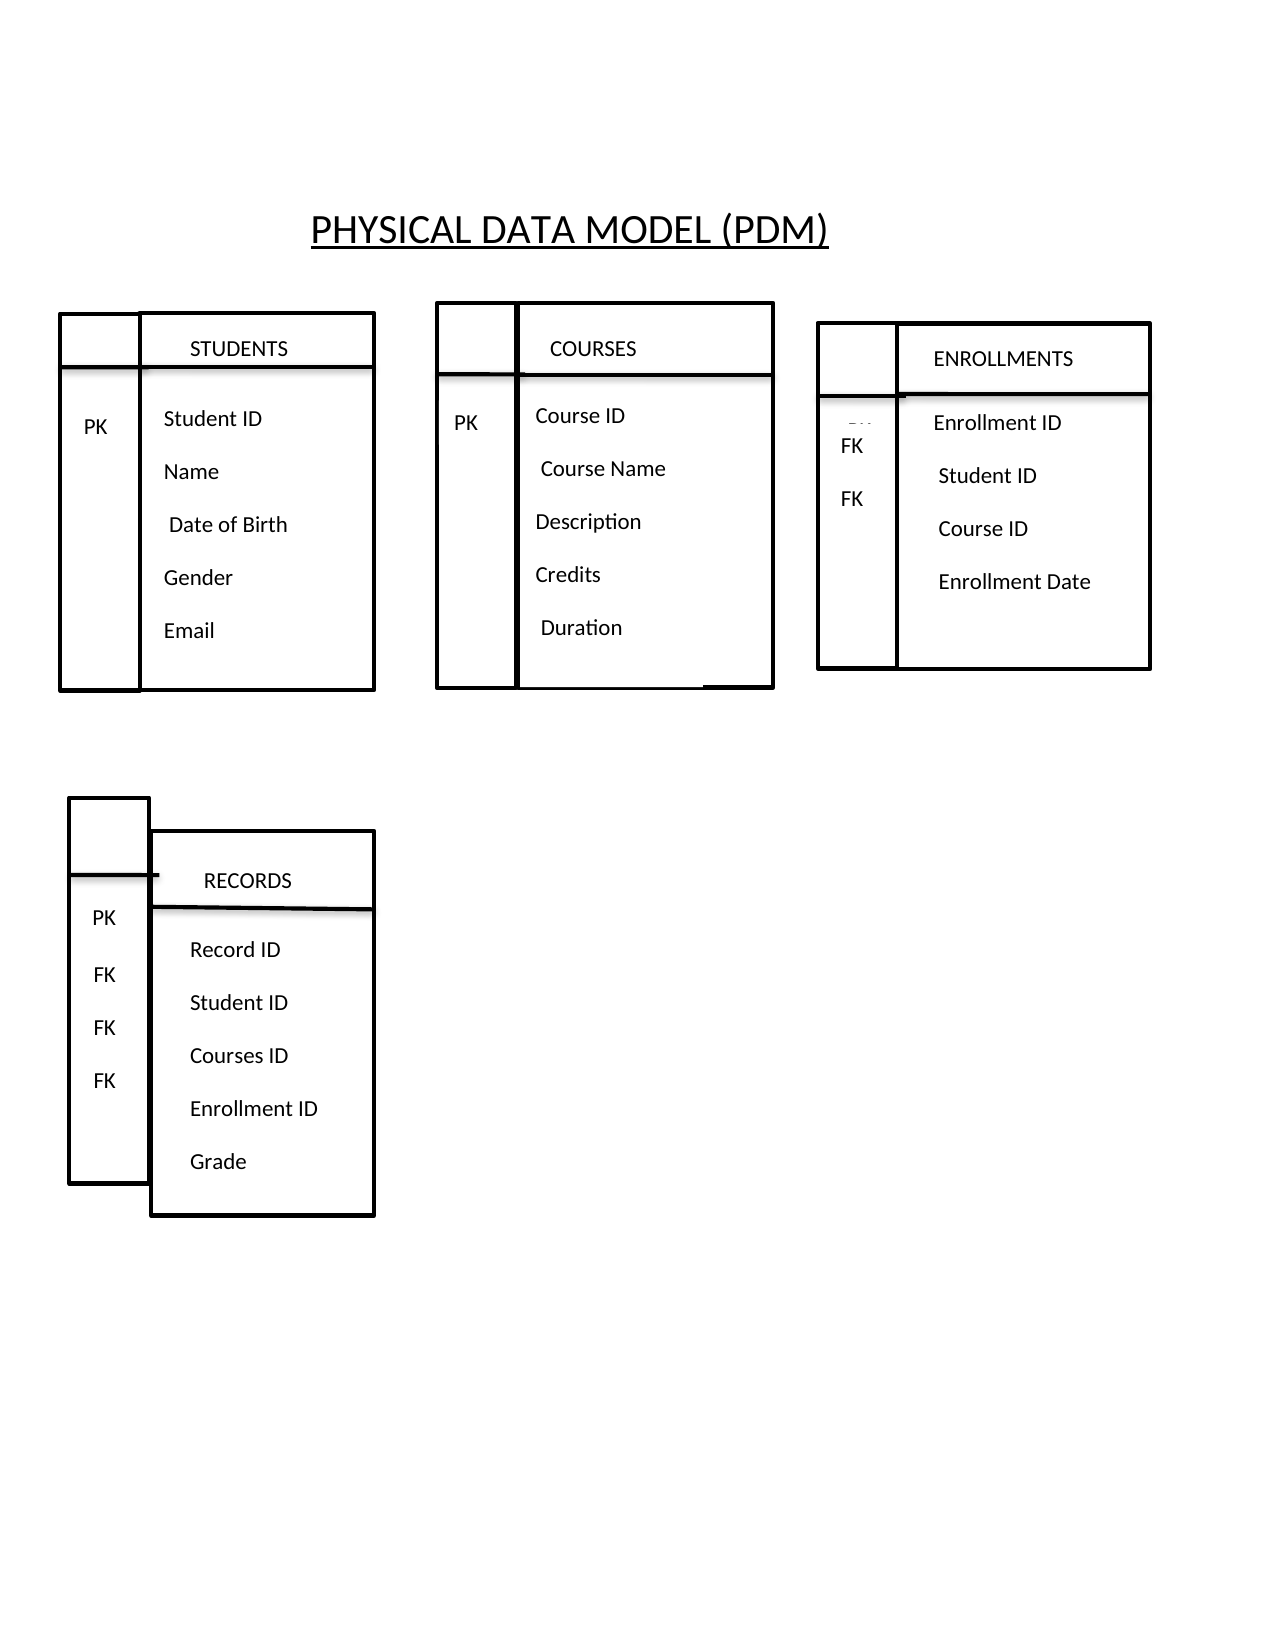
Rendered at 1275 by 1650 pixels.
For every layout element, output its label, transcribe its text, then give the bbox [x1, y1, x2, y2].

text PHYSICAL DATA MODEL (PDM) [150, 203, 1125, 254]
